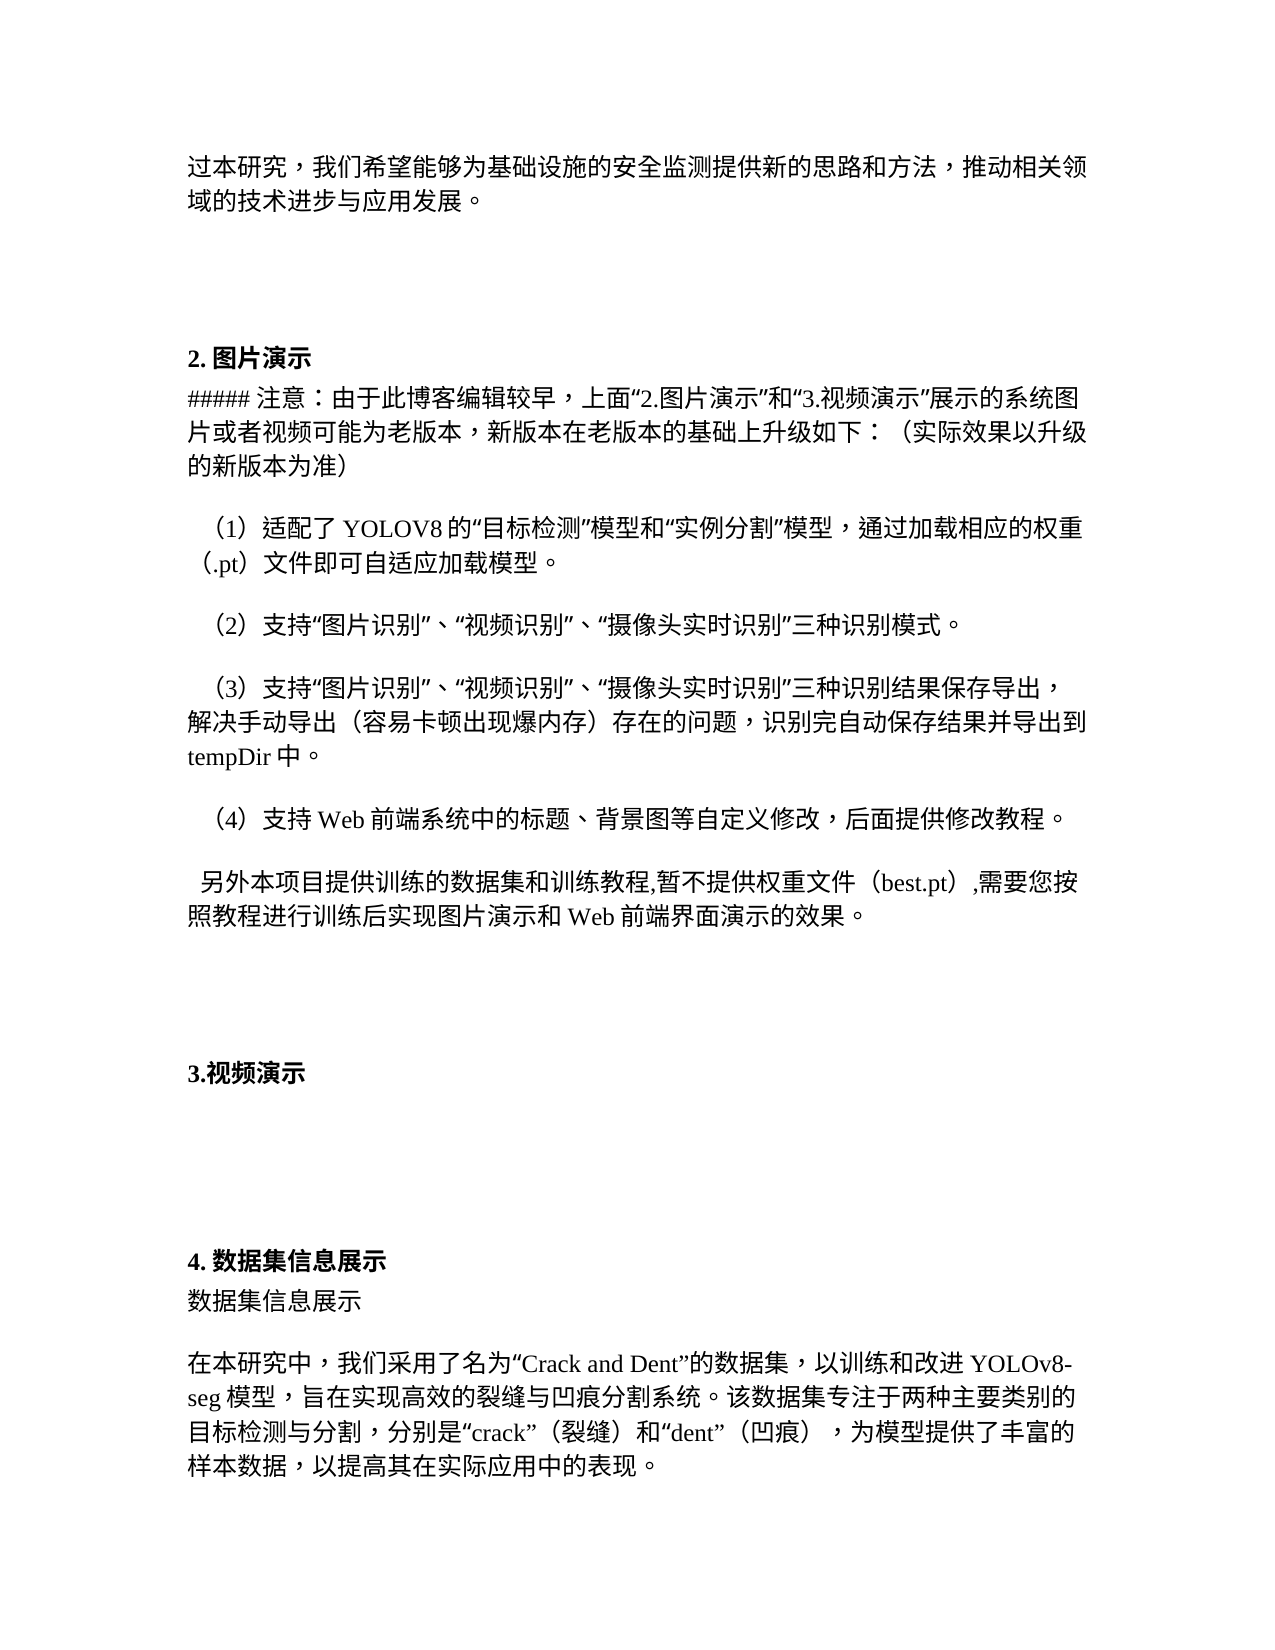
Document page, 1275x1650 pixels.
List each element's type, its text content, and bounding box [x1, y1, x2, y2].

subtitle 3.视频演示 [187, 1056, 1087, 1090]
text ##### 注意：由于此博客编辑较早，上面“2.图片演示”和“3.视频演示”展示的系统图片或者视频可能为老版本，新版本在老版本的基础上升级如下：（实际效果以升级的新版本为准） （1）适配了YOLOV8的“目标检测”模型和“实例分割”模型，通过加载相应的权重（.pt）文件即可自适应加载模型。 （2）支持“图片识别”、“视频识别”、“摄像头实时识别”三种识别模式。 （3）支持“图片识别”、“视频识别”、“摄像头实时识别”三种识别结果保存导出，解决手动导出（容易卡顿出现爆内存）存在的问题，识别完自动保存结果并导出到tempDir中。 （4）支持Web前端系统中的标题、背景图等自定义修改，后面提供修改教程。 另外本项目提供训练的数据集和训练教程,暂不提供权重文件（best.pt）,需要您按照教程进行训练后实现图片演示和Web前端界面演示的效果。 [187, 380, 1087, 933]
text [187, 150, 1087, 218]
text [187, 1283, 1087, 1482]
subtitle 4. 数据集信息展示 [187, 1244, 1087, 1278]
subtitle 2. 图片演示 [187, 341, 1087, 375]
